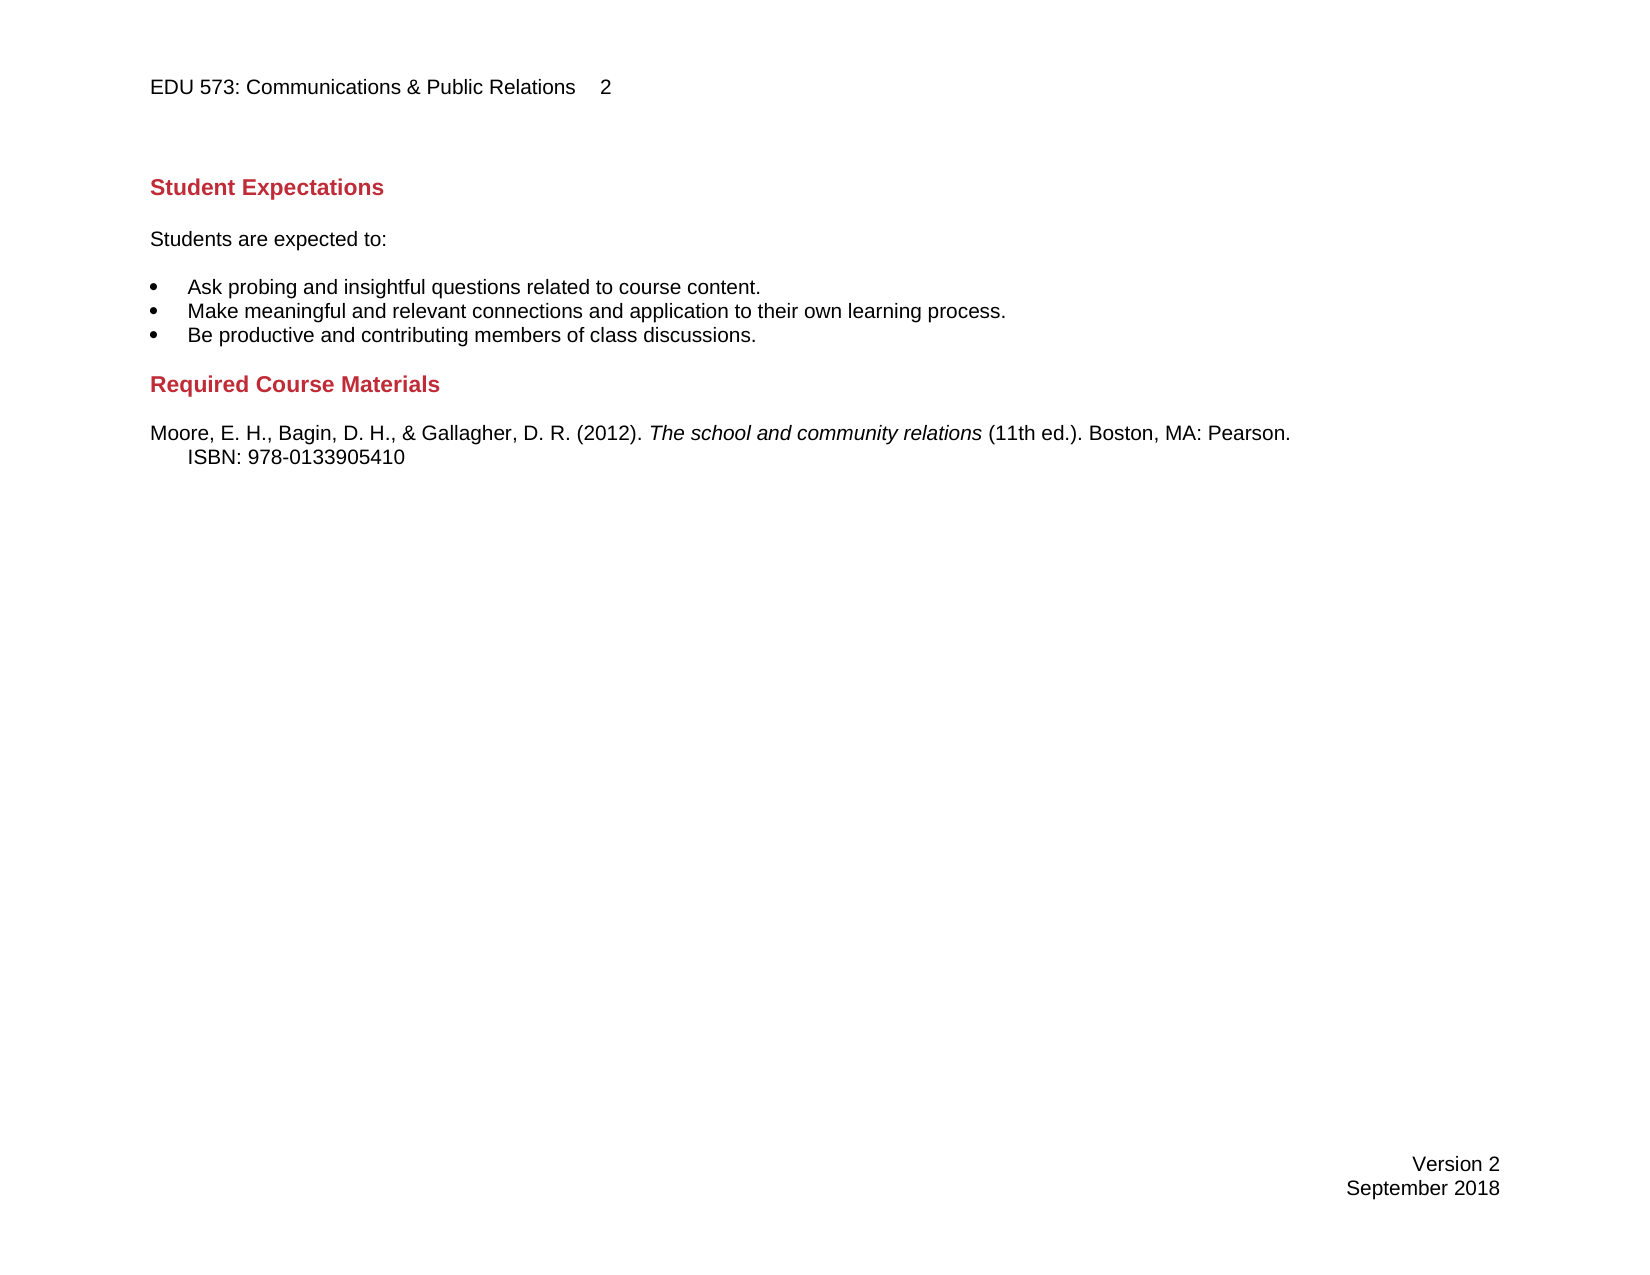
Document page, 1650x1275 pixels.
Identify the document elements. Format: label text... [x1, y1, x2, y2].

text Students are expected to: [150, 227, 1500, 251]
subtitle Required Course Materials [150, 371, 1500, 397]
text Moore, E. H., Bagin, D. H., & Gallagher, D. R. (2012). The school and community relations (11th ed.). Boston, MA: Pearson. [150, 421, 1500, 445]
text Make meaningful and relevant connections and application to their own learning process. [150, 299, 1500, 323]
subtitle Student Expectations [150, 174, 1500, 200]
text Be productive and contributing members of class discussions. [150, 323, 1500, 347]
text ISBN: 978-0133905410 [187, 445, 1500, 469]
text Ask probing and insightful questions related to course content. [150, 274, 1500, 299]
